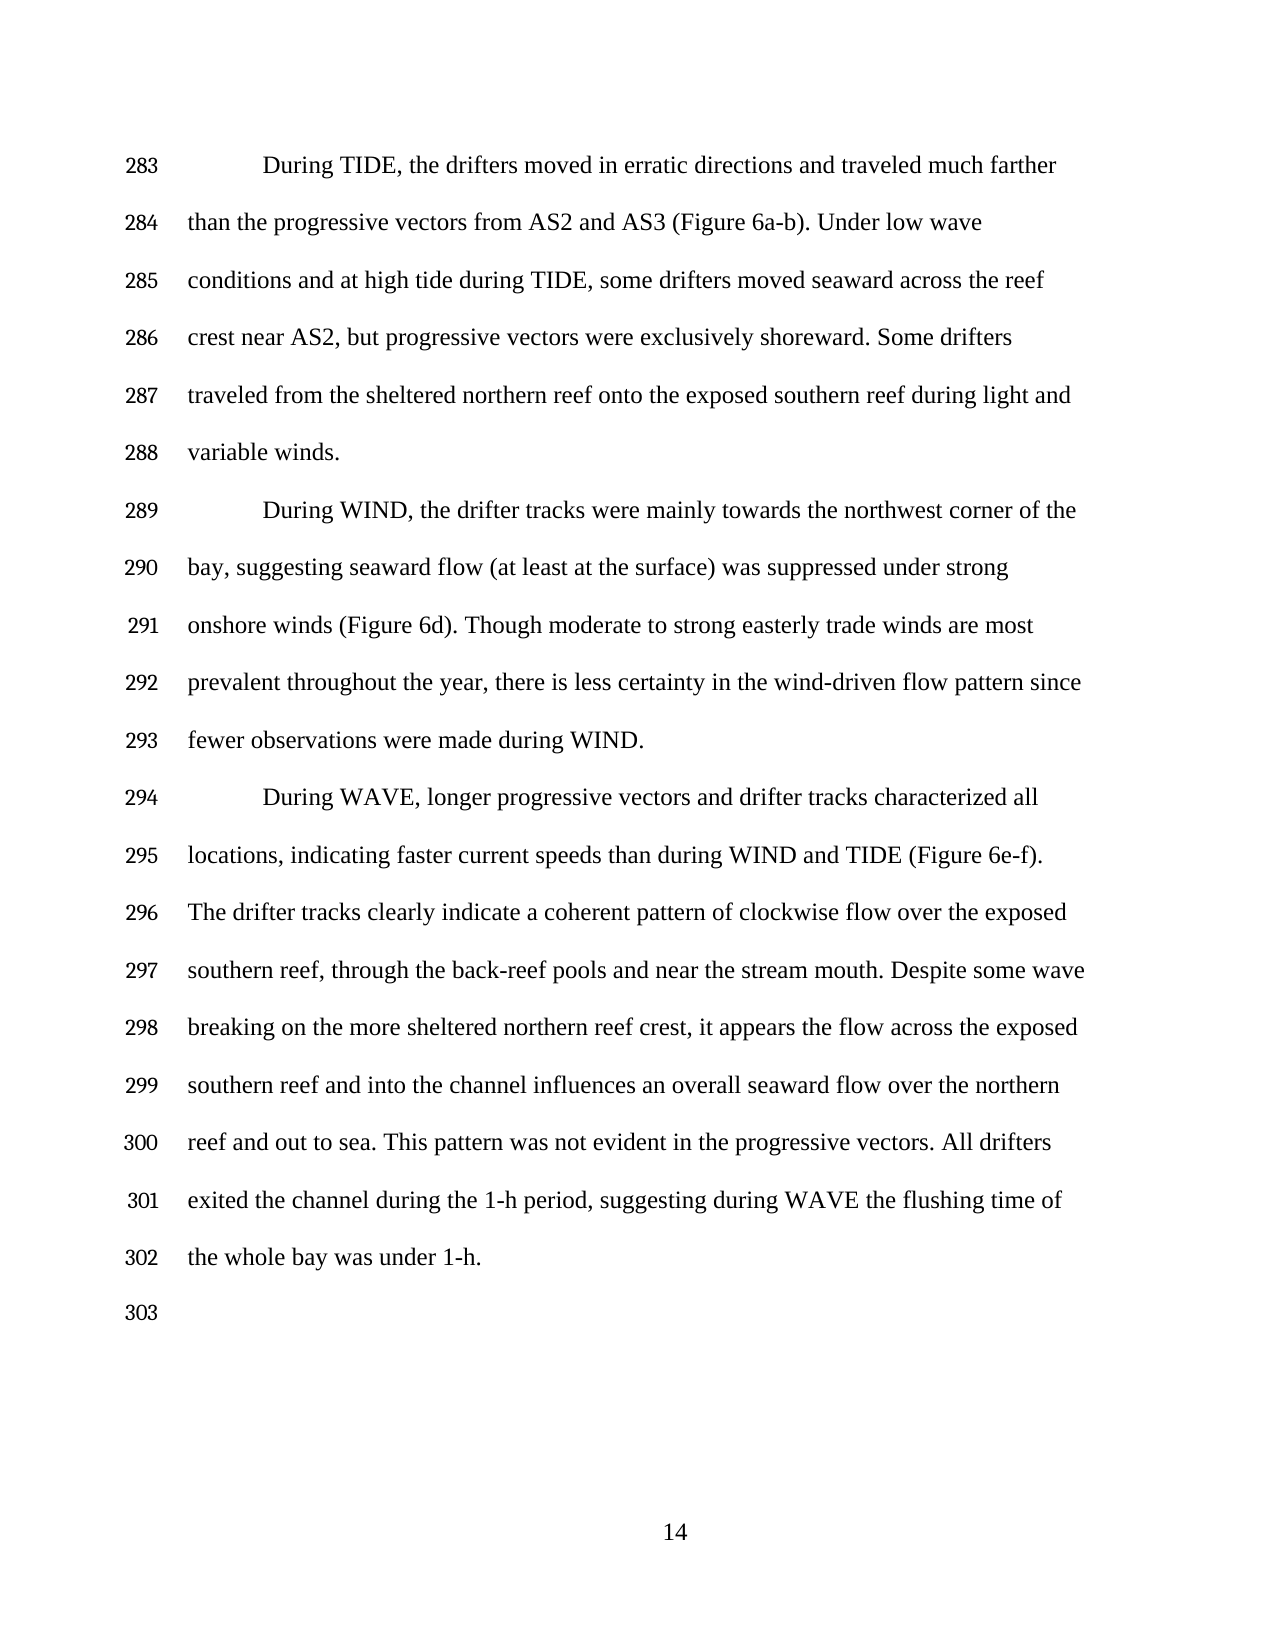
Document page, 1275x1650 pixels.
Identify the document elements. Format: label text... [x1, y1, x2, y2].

text During WAVE, longer progressive vectors and drifter tracks characterized all locations, indicating faster current speeds than during WIND and TIDE (Figure 6e-f). The drifter tracks clearly indicate a coherent pattern of clockwise flow over the exposed southern reef, through the back-reef pools and near the stream mouth. Despite some wave breaking on the more sheltered northern reef crest, it appears the flow across the exposed southern reef and into the channel influences an overall seaward flow over the northern reef and out to sea. This pattern was not evident in the progressive vectors. All drifters exited the channel during the 1-h period, suggesting during WAVE the flushing time of the whole bay was under 1-h. [187, 782, 1087, 1271]
text During WIND, the drifter tracks were mainly towards the northwest corner of the bay, suggesting seaward flow (at least at the surface) was suppressed under strong onshore winds (Figure 6d). Though moderate to strong easterly trade winds are most prevalent throughout the year, there is less certainty in the wind-driven flow pattern since fewer observations were made during WIND. [187, 495, 1087, 754]
text During TIDE, the drifters moved in erratic directions and traveled much farther than the progressive vectors from AS2 and AS3 (Figure 6a-b). Under low wave conditions and at high tide during TIDE, some drifters moved seaward across the reef crest near AS2, but progressive vectors were exclusively shoreward. Some drifters traveled from the sheltered northern reef onto the exposed southern reef during light and variable winds. [187, 150, 1087, 466]
